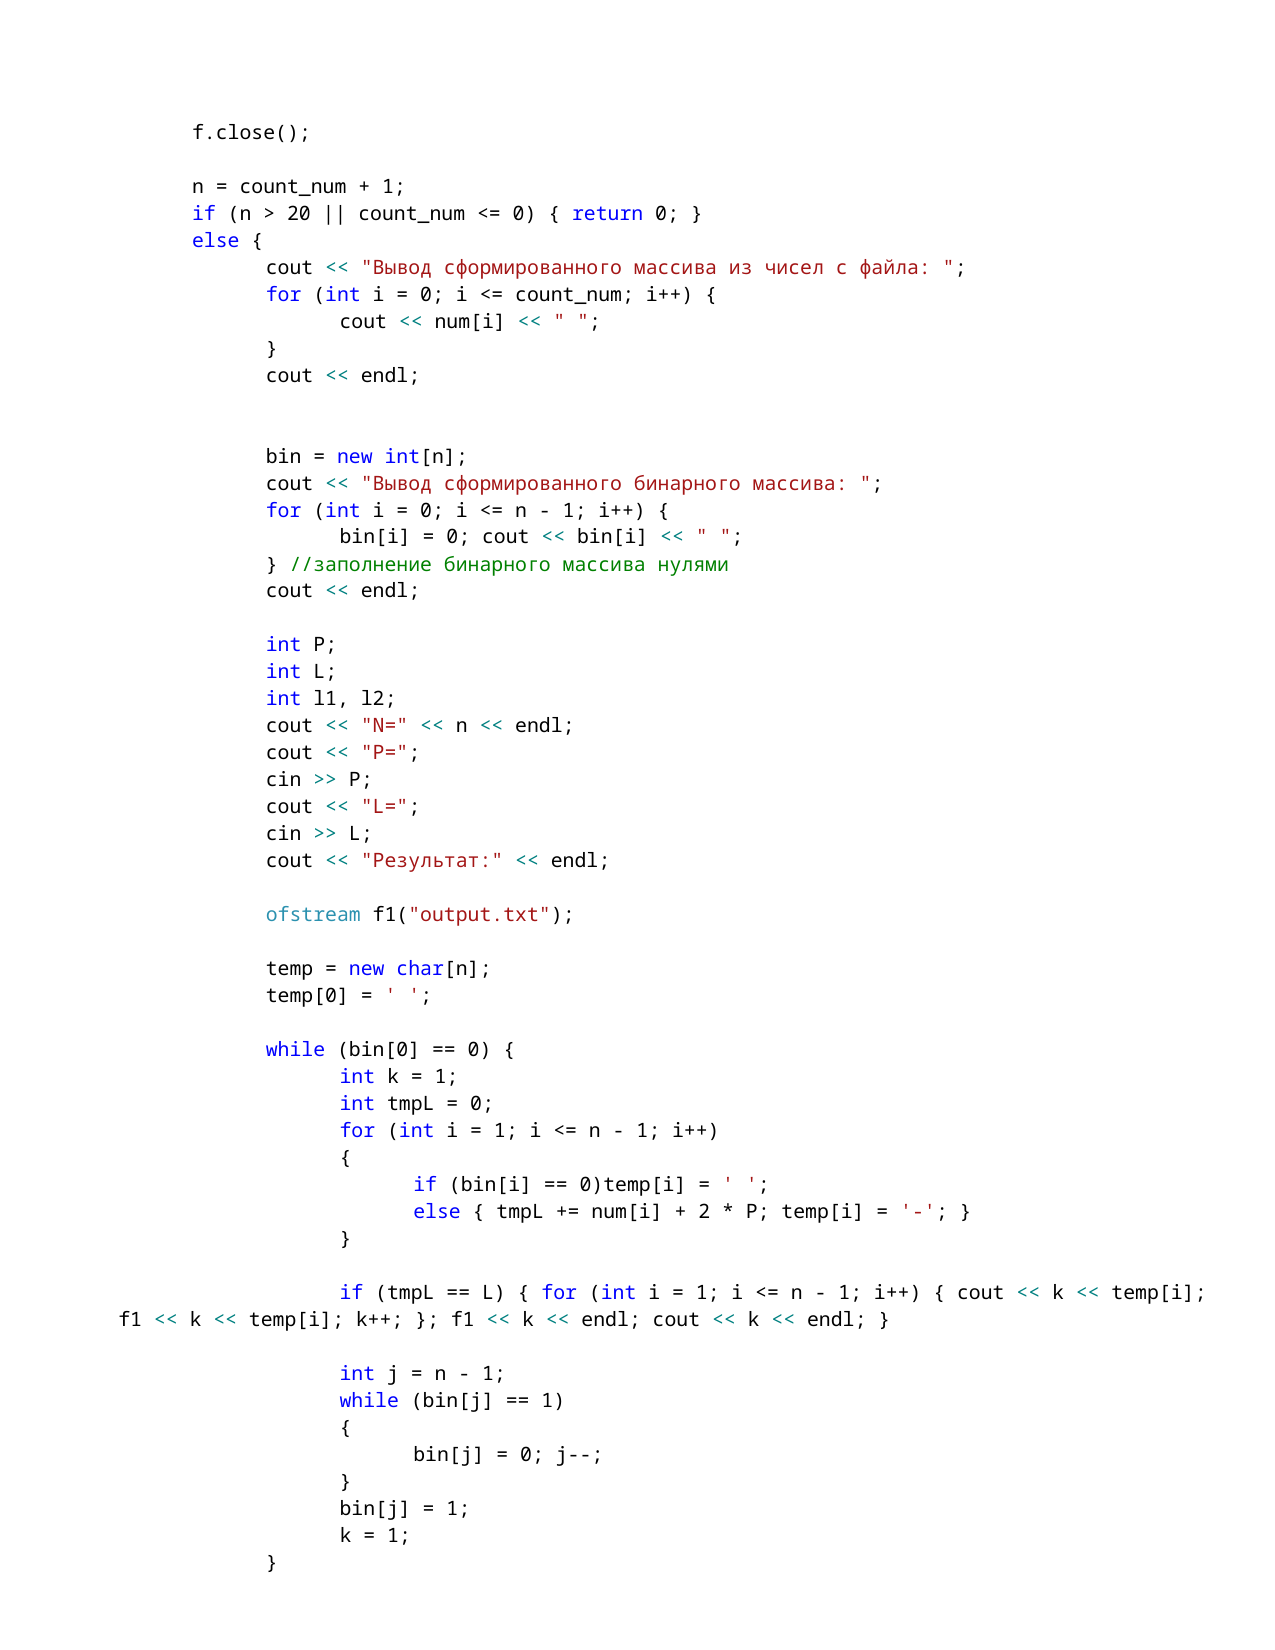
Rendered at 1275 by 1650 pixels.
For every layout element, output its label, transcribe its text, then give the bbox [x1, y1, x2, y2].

text bin[i] = 0; cout << bin[i] << " "; [118, 523, 1216, 550]
text else { tmpL += num[i] + 2 * P; temp[i] = '-'; } [118, 1197, 1216, 1224]
text } [118, 1224, 1216, 1251]
text ofstream f1("output.txt"); [118, 901, 1216, 927]
text int P; [118, 631, 1216, 658]
text cin >> L; [118, 819, 1216, 847]
text n = count_num + 1; [118, 172, 1216, 199]
text if (tmpL == L) { for (int i = 1; i <= n - 1; i++) { cout << k << temp[i]; f1 << k << temp[i]; k++; }; f1 << k << endl; cout << k << endl; } [118, 1278, 1216, 1332]
text cout << "L="; [118, 793, 1216, 819]
text cin >> P; [118, 766, 1216, 793]
text cout << endl; [118, 361, 1216, 388]
text bin[j] = 0; j--; [118, 1440, 1216, 1467]
text cout << "P="; [118, 739, 1216, 766]
text bin[j] = 1; [118, 1494, 1216, 1521]
text int k = 1; [118, 1062, 1216, 1089]
text f.close(); [118, 118, 1216, 145]
text while (bin[0] == 0) { [118, 1035, 1216, 1062]
text cout << "Вывод сформированного массива из чисел с файла: "; [118, 253, 1216, 280]
text cout << "Вывод сформированного бинарного массива: "; [118, 469, 1216, 496]
text int tmpL = 0; [118, 1089, 1216, 1116]
text for (int i = 0; i <= count_num; i++) { [118, 280, 1216, 307]
text while (bin[j] == 1) [118, 1386, 1216, 1413]
text for (int i = 0; i <= n - 1; i++) { [118, 496, 1216, 523]
text } [118, 334, 1216, 361]
text cout << "Результат:" << endl; [118, 847, 1216, 873]
text int l1, l2; [118, 685, 1216, 712]
text for (int i = 1; i <= n - 1; i++) [118, 1116, 1216, 1143]
text { [118, 1413, 1216, 1440]
text } //заполнение бинарного массива нулями [118, 550, 1216, 577]
text int L; [118, 658, 1216, 685]
text cout << endl; [118, 577, 1216, 604]
text if (n > 20 || count_num <= 0) { return 0; } [118, 199, 1216, 226]
text cout << "N=" << n << endl; [118, 712, 1216, 739]
text k = 1; [118, 1521, 1216, 1548]
text else { [118, 226, 1216, 253]
text temp = new char[n]; [118, 954, 1216, 981]
text cout << num[i] << " "; [118, 307, 1216, 334]
text if (bin[i] == 0)temp[i] = ' '; [118, 1170, 1216, 1197]
text temp[0] = ' '; [118, 981, 1216, 1008]
text } [118, 1467, 1216, 1494]
text { [118, 1143, 1216, 1170]
text int j = n - 1; [118, 1359, 1216, 1386]
text } [118, 1548, 1216, 1575]
text bin = new int[n]; [118, 442, 1216, 469]
